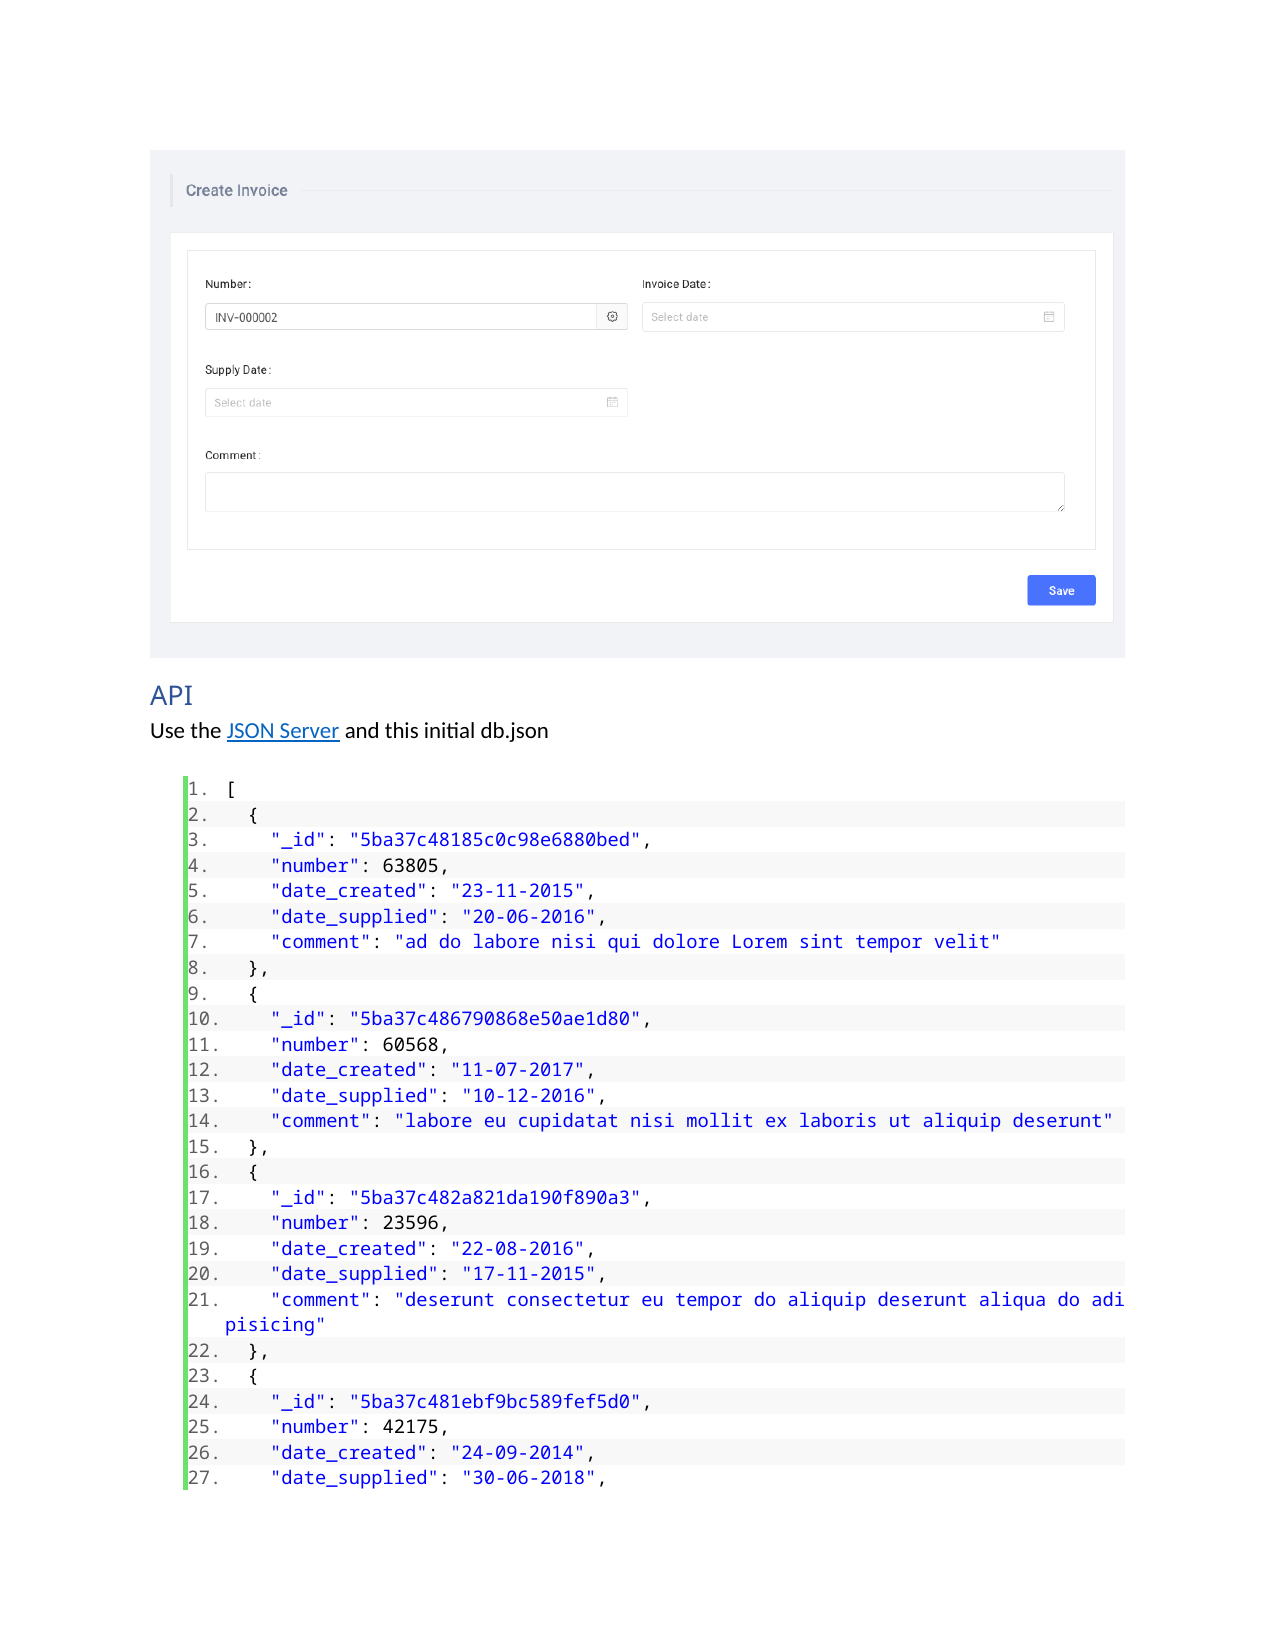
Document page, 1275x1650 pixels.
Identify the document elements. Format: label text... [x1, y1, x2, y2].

list "date_supplied": "10-12-2016", [188, 1082, 1125, 1107]
list "date_created": "23-11-2015", [188, 878, 1125, 903]
list }, [188, 1133, 1125, 1158]
list "date_supplied": "17-11-2015", [188, 1261, 1125, 1286]
list { [188, 801, 1125, 827]
list "_id": "5ba37c482a821da190f890a3", [188, 1184, 1125, 1209]
list }, [188, 954, 1125, 980]
list "number": 63805, [188, 852, 1125, 878]
list "comment": "deserunt consectetur eu tempor do aliquip deserunt aliqua do adipisicing" [188, 1286, 1125, 1337]
text Use the JSON Server and this initial db.json [150, 716, 1125, 744]
list "number": 42175, [188, 1414, 1125, 1439]
list }, [188, 1337, 1125, 1363]
list { [188, 980, 1125, 1005]
list "number": 60568, [188, 1031, 1125, 1056]
list "comment": "labore eu cupidatat nisi mollit ex laboris ut aliquip deserunt" [188, 1107, 1125, 1133]
list "_id": "5ba37c486790868e50ae1d80", [188, 1005, 1125, 1031]
list "number": 23596, [188, 1209, 1125, 1235]
subtitle API [150, 676, 1125, 713]
list { [188, 1363, 1125, 1388]
list "date_created": "24-09-2014", [188, 1439, 1125, 1465]
list "date_created": "22-08-2016", [188, 1235, 1125, 1261]
list "date_supplied": "30-06-2018", [188, 1465, 1125, 1490]
list "_id": "5ba37c481ebf9bc589fef5d0", [188, 1388, 1125, 1414]
list { [188, 1158, 1125, 1184]
list [ [188, 776, 1125, 801]
list "_id": "5ba37c48185c0c98e6880bed", [188, 827, 1125, 852]
picture [150, 150, 1125, 658]
list "date_supplied": "20-06-2016", [188, 903, 1125, 929]
list "comment": "ad do labore nisi qui dolore Lorem sint tempor velit" [188, 929, 1125, 954]
list "date_created": "11-07-2017", [188, 1056, 1125, 1082]
